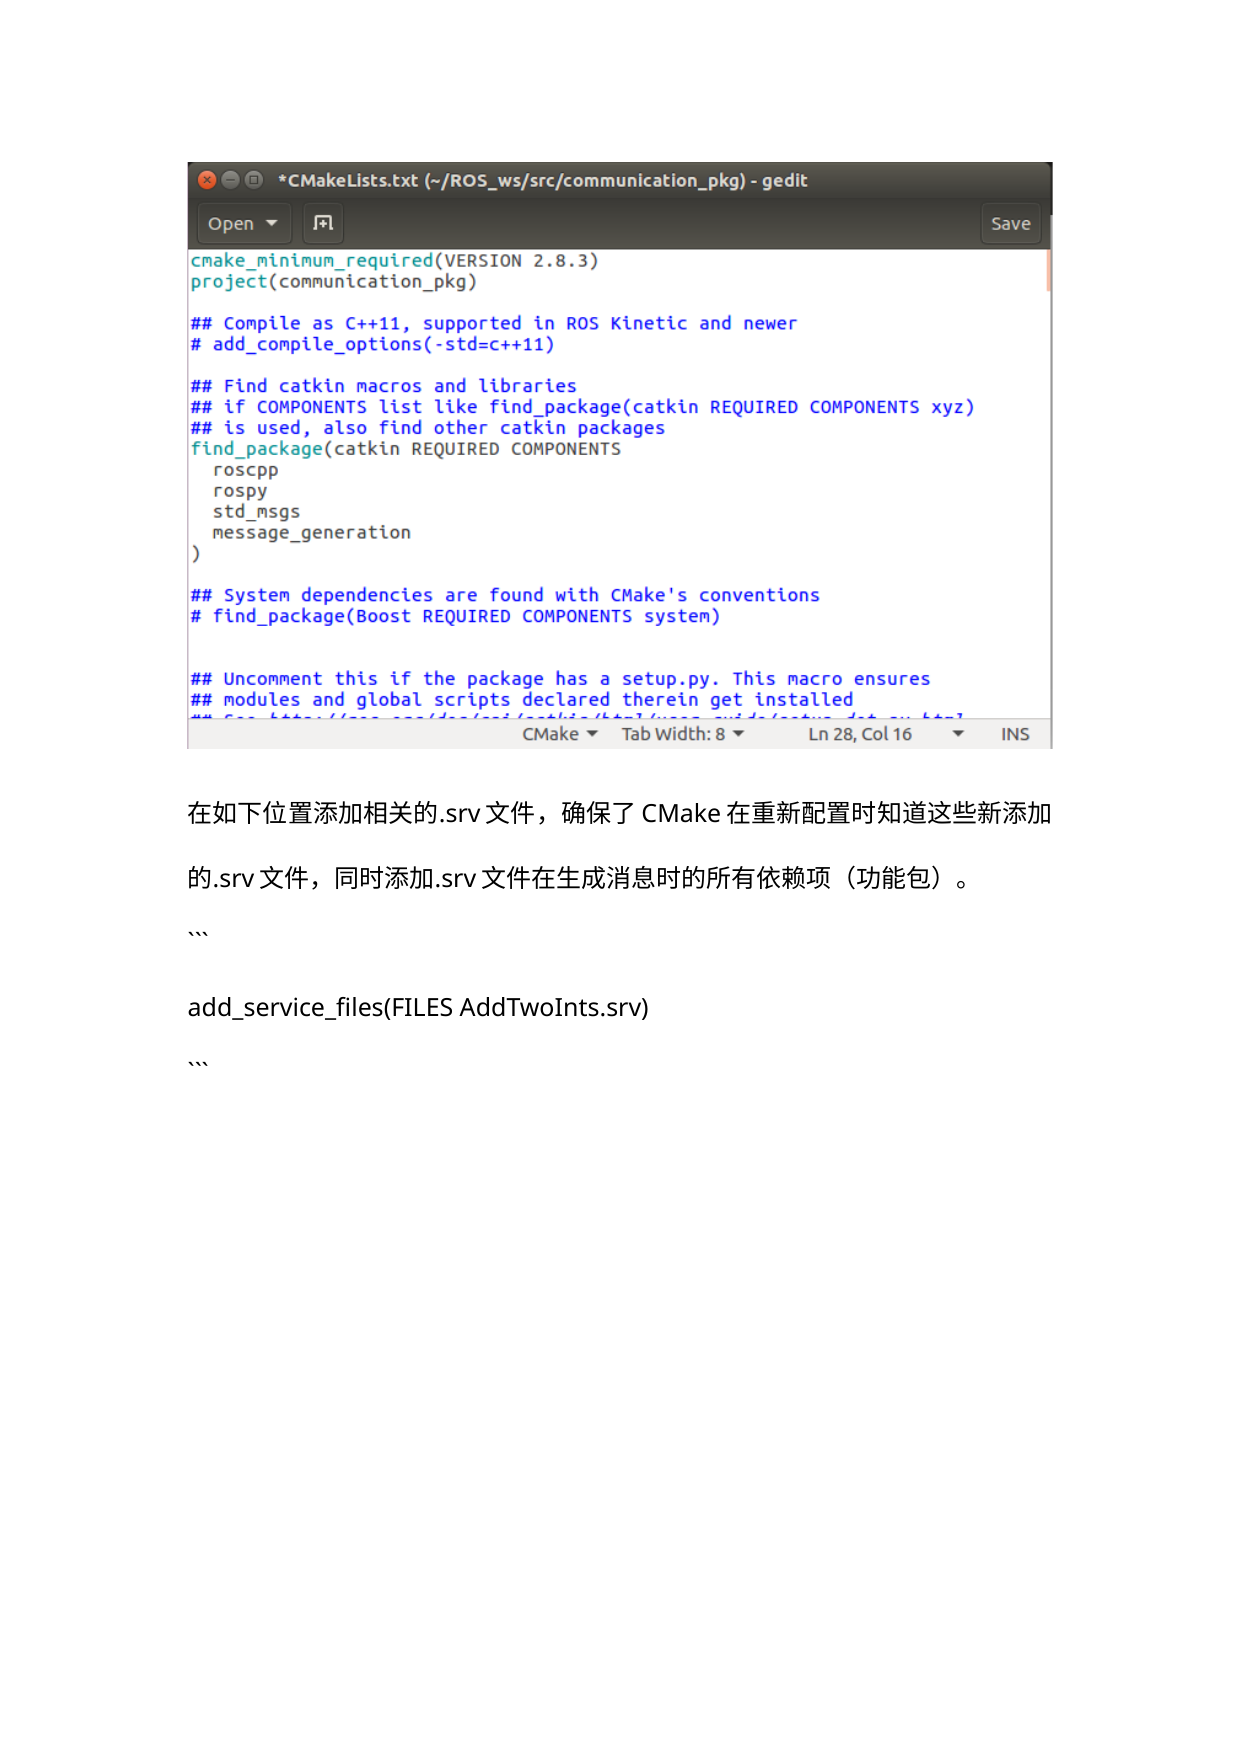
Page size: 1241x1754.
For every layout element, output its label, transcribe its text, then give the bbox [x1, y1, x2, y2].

text ``` [187, 1039, 1053, 1104]
text 在如下位置添加相关的.srv文件，确保了CMake在重新配置时知道这些新添加的.srv文件，同时添加.srv文件在生成消息时的所有依赖项（功能包）。 [187, 779, 1053, 909]
text ``` [187, 909, 1053, 974]
text add_service_files(FILES AddTwoInts.srv) [187, 974, 1053, 1039]
picture [187, 162, 1053, 749]
